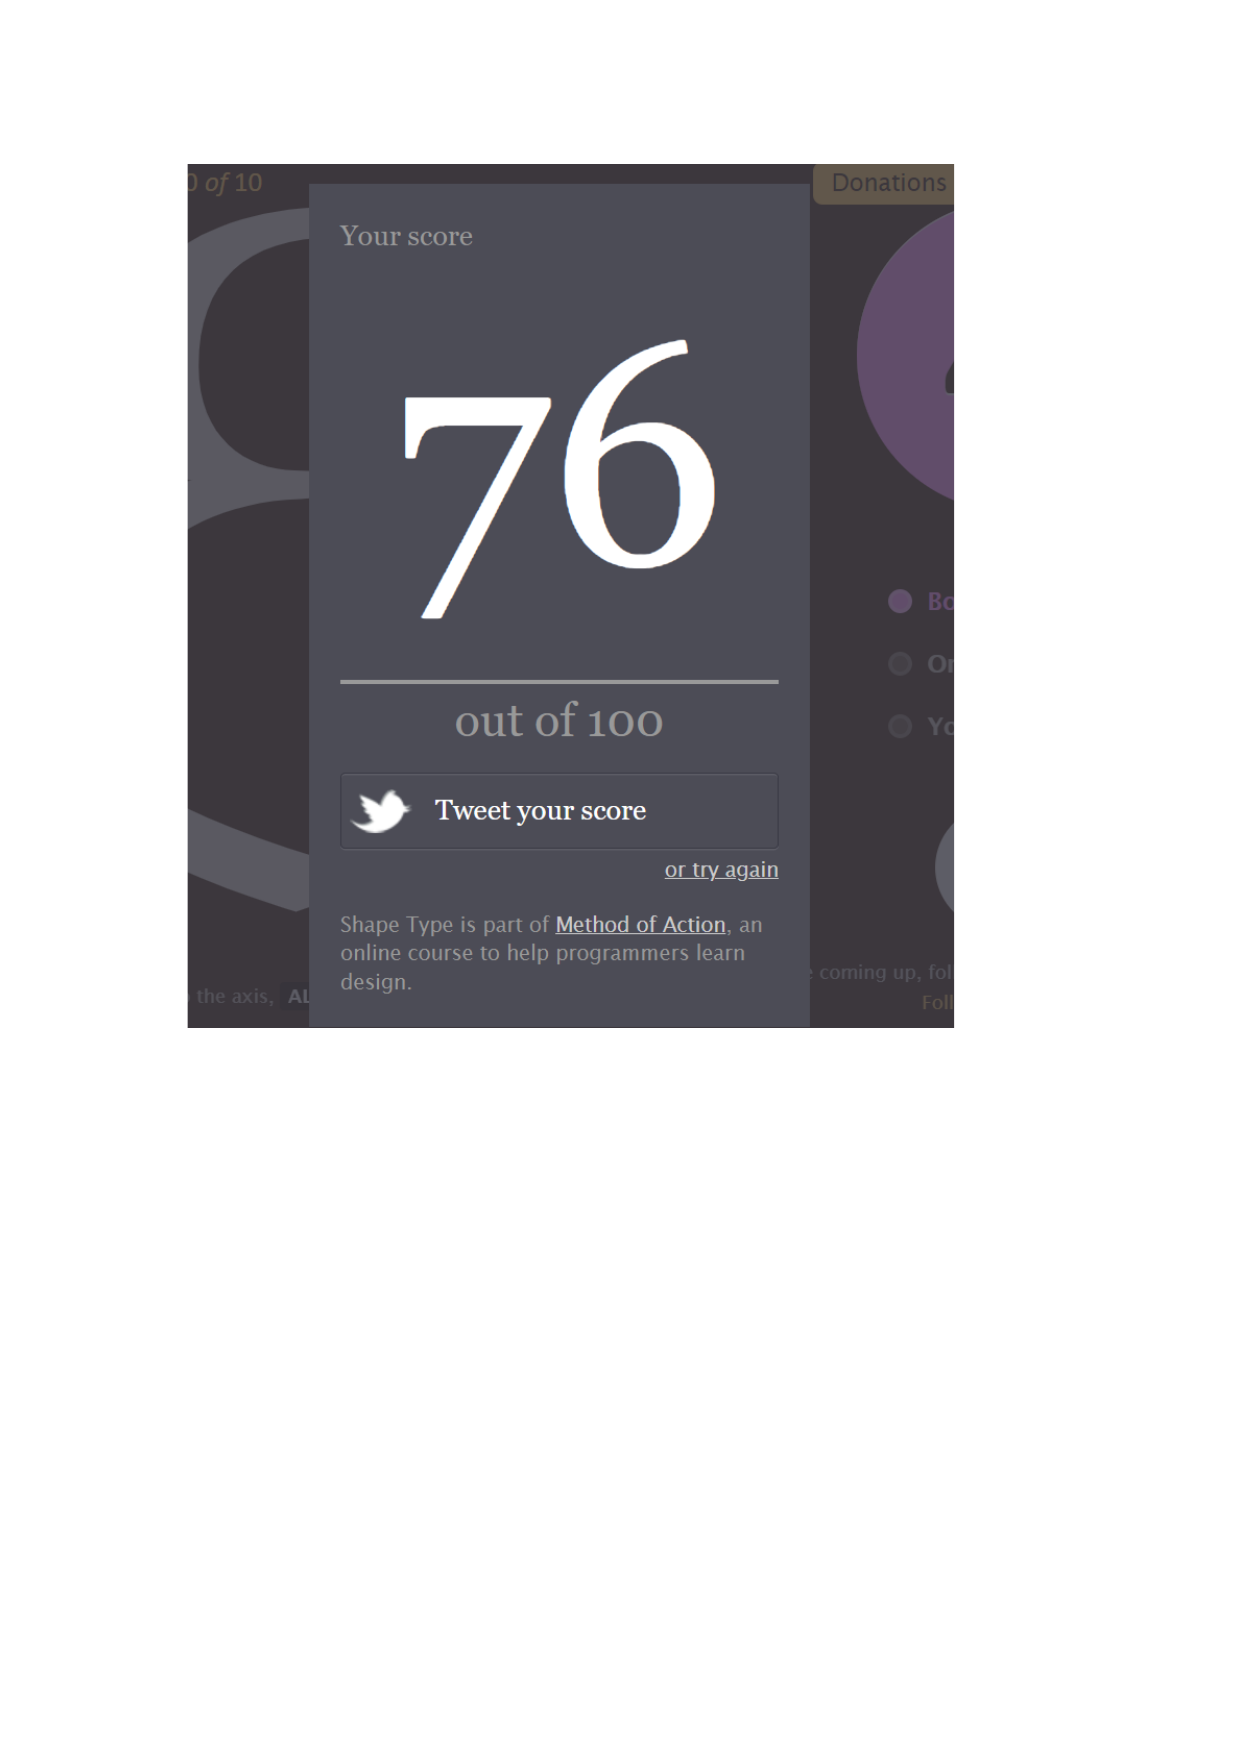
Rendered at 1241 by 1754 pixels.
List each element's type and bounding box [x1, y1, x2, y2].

picture [187, 164, 955, 1028]
